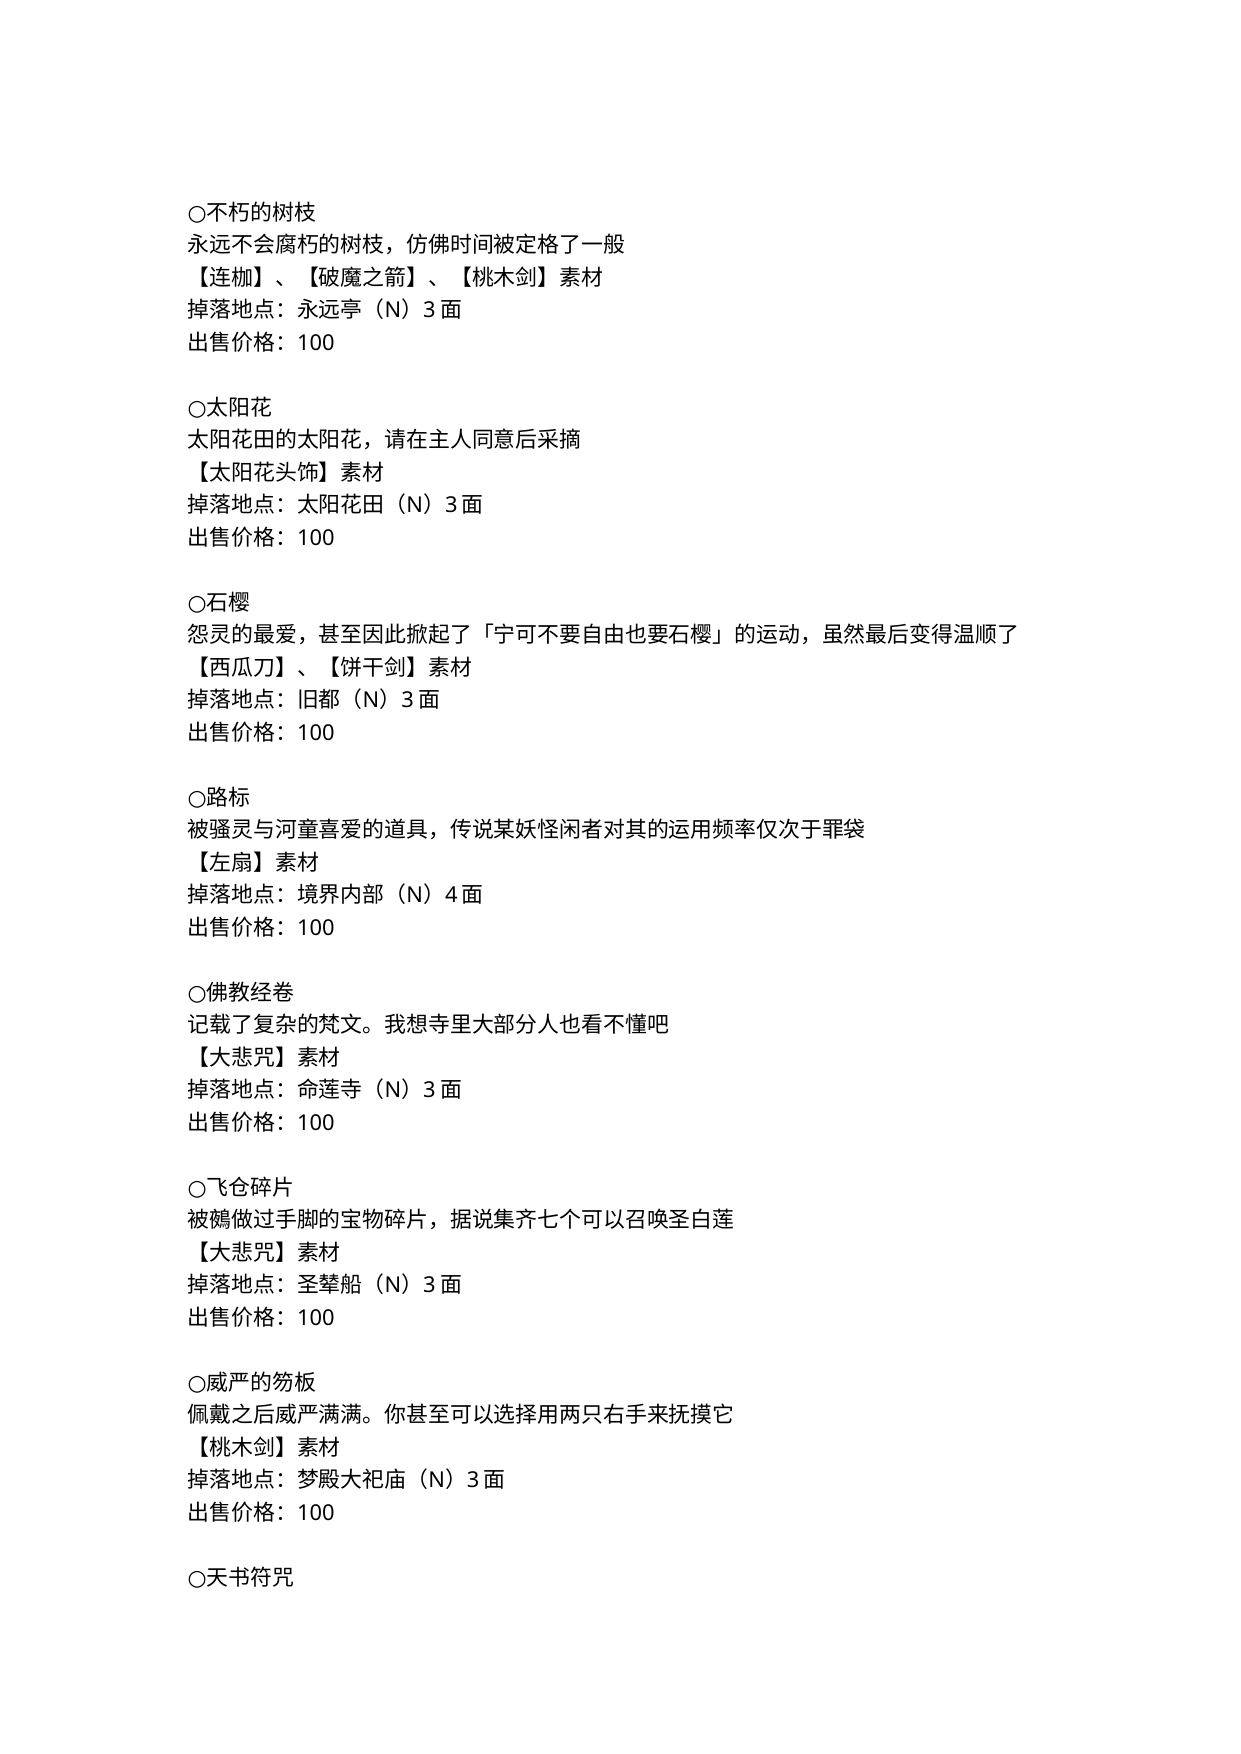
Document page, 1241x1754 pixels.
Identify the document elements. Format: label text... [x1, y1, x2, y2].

text 佩戴之后威严满满。你甚至可以选择用两只右手来抚摸它 [187, 1397, 1053, 1429]
text ○不朽的树枝 [187, 194, 1053, 227]
text 【太阳花头饰】素材 [187, 454, 1053, 487]
text 出售价格：100 [187, 324, 1053, 357]
text 出售价格：100 [187, 714, 1053, 747]
text 永远不会腐朽的树枝，仿佛时间被定格了一般 [187, 227, 1053, 259]
text 【大悲咒】素材 [187, 1039, 1053, 1072]
text 掉落地点：梦殿大祀庙（N）3面 [187, 1462, 1053, 1494]
text 掉落地点：命莲寺（N）3面 [187, 1072, 1053, 1104]
text ○飞仓碎片 [187, 1169, 1053, 1202]
text 【西瓜刀】、【饼干剑】素材 [187, 649, 1053, 682]
text 被骚灵与河童喜爱的道具，传说某妖怪闲者对其的运用频率仅次于罪袋 [187, 812, 1053, 844]
text ○佛教经卷 [187, 974, 1053, 1007]
text ○太阳花 [187, 389, 1053, 422]
text 出售价格：100 [187, 519, 1053, 552]
text ○天书符咒 [187, 1559, 1053, 1592]
text ○威严的笏板 [187, 1364, 1053, 1397]
text 掉落地点：永远亭（N）3面 [187, 292, 1053, 324]
text ○石樱 [187, 584, 1053, 617]
text 【桃木剑】素材 [187, 1429, 1053, 1462]
text 【左扇】素材 [187, 844, 1053, 877]
text 掉落地点：太阳花田（N）3面 [187, 487, 1053, 519]
text ○路标 [187, 779, 1053, 812]
text 【连枷】、【破魔之箭】、【桃木剑】素材 [187, 259, 1053, 292]
text 掉落地点：旧都（N）3面 [187, 682, 1053, 714]
text 被鵺做过手脚的宝物碎片，据说集齐七个可以召唤圣白莲 [187, 1202, 1053, 1234]
text 【大悲咒】素材 [187, 1234, 1053, 1267]
text 出售价格：100 [187, 1494, 1053, 1527]
text 出售价格：100 [187, 1299, 1053, 1332]
text 太阳花田的太阳花，请在主人同意后采摘 [187, 422, 1053, 454]
text 怨灵的最爱，甚至因此掀起了「宁可不要自由也要石樱」的运动，虽然最后变得温顺了 [187, 617, 1053, 649]
text 掉落地点：境界内部（N）4面 [187, 877, 1053, 909]
text 出售价格：100 [187, 1104, 1053, 1137]
text 掉落地点：圣辇船（N）3面 [187, 1267, 1053, 1299]
text 出售价格：100 [187, 909, 1053, 942]
text 记载了复杂的梵文。我想寺里大部分人也看不懂吧 [187, 1007, 1053, 1039]
